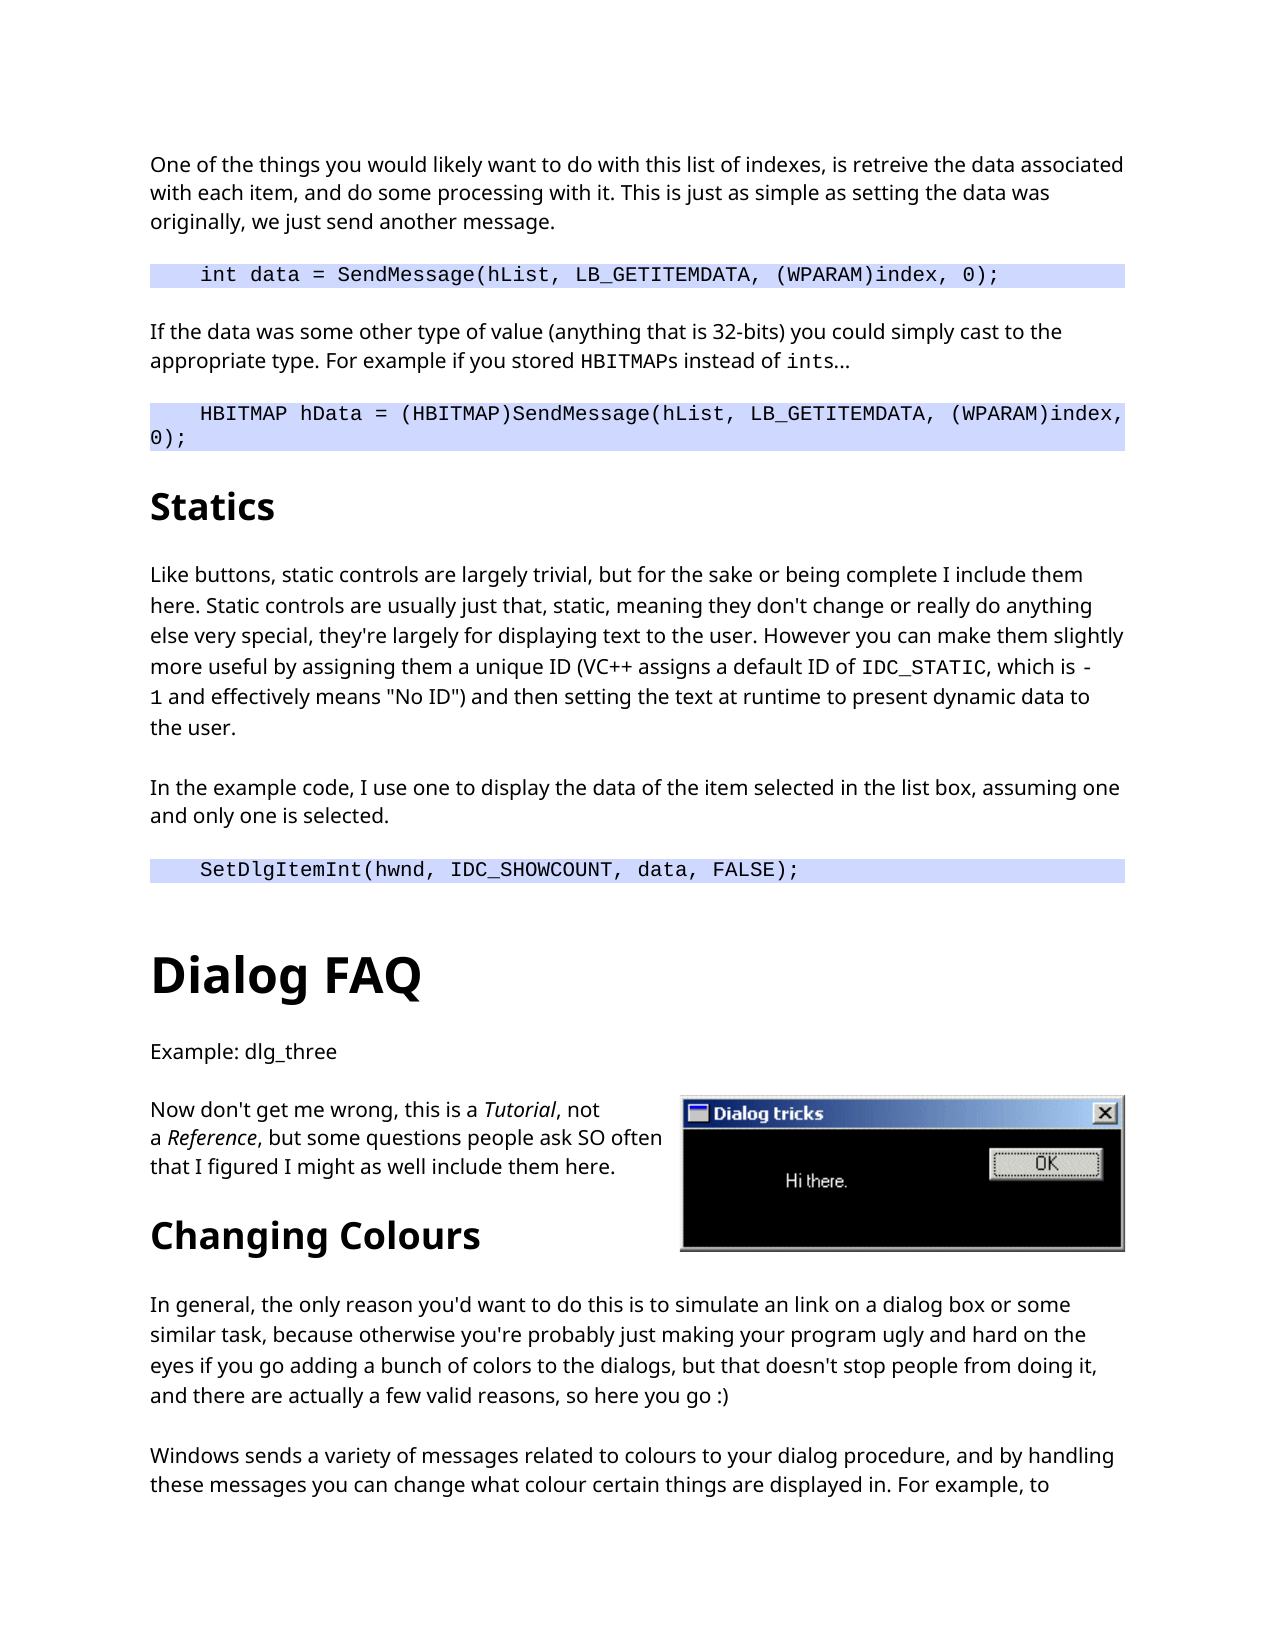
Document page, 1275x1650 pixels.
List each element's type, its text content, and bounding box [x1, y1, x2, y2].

text SetDlgItemInt(hwnd, IDC_SHOWCOUNT, data, FALSE); [150, 859, 1125, 883]
subtitle Changing Colours [150, 1209, 1125, 1261]
subtitle Dialog FAQ [150, 940, 1125, 1008]
text Like buttons, static controls are largely trivial, but for the sake or being complete I include them here. Static controls are usually just that, static, meaning they don't change or really do anything else very special, they're largely for displaying text to the user. However you can make them slightly more useful by assigning them a unique ID (VC++ assigns a default ID of IDC_STATIC, which is -1 and effectively means "No ID") and then setting the text at runtime to present dynamic data to the user. [150, 560, 1125, 742]
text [150, 1441, 1125, 1498]
picture [679, 1095, 1125, 1252]
subtitle Statics [150, 480, 1125, 531]
text If the data was some other type of value (anything that is 32-bits) you could simply cast to the appropriate type. For example if you stored HBITMAPs instead of ints... [150, 317, 1125, 374]
text int data = SendMessage(hList, LB_GETITEMDATA, (WPARAM)index, 0); [150, 264, 1125, 288]
text One of the things you would likely want to do with this list of indexes, is retreive the data associated with each item, and do some processing with it. This is just as simple as setting the data was originally, we just send another message. [150, 150, 1125, 235]
text Now don't get me wrong, this is a Tutorial, not a Reference, but some questions people ask SO often that I figured I might as well include them here. [150, 1095, 679, 1180]
text HBITMAP hData = (HBITMAP)SendMessage(hList, LB_GETITEMDATA, (WPARAM)index, 0); [150, 403, 1125, 451]
text In the example code, I use one to display the data of the item selected in the list box, assuming one and only one is selected. [150, 773, 1125, 830]
text Example: dlg_three [150, 1037, 1125, 1066]
text In general, the only reason you'd want to do this is to simulate an link on a dialog box or some similar task, because otherwise you're probably just making your program ugly and hard on the eyes if you go adding a bunch of colors to the dialogs, but that doesn't stop people from doing it, and there are actually a few valid reasons, so here you go :) [150, 1290, 1125, 1410]
